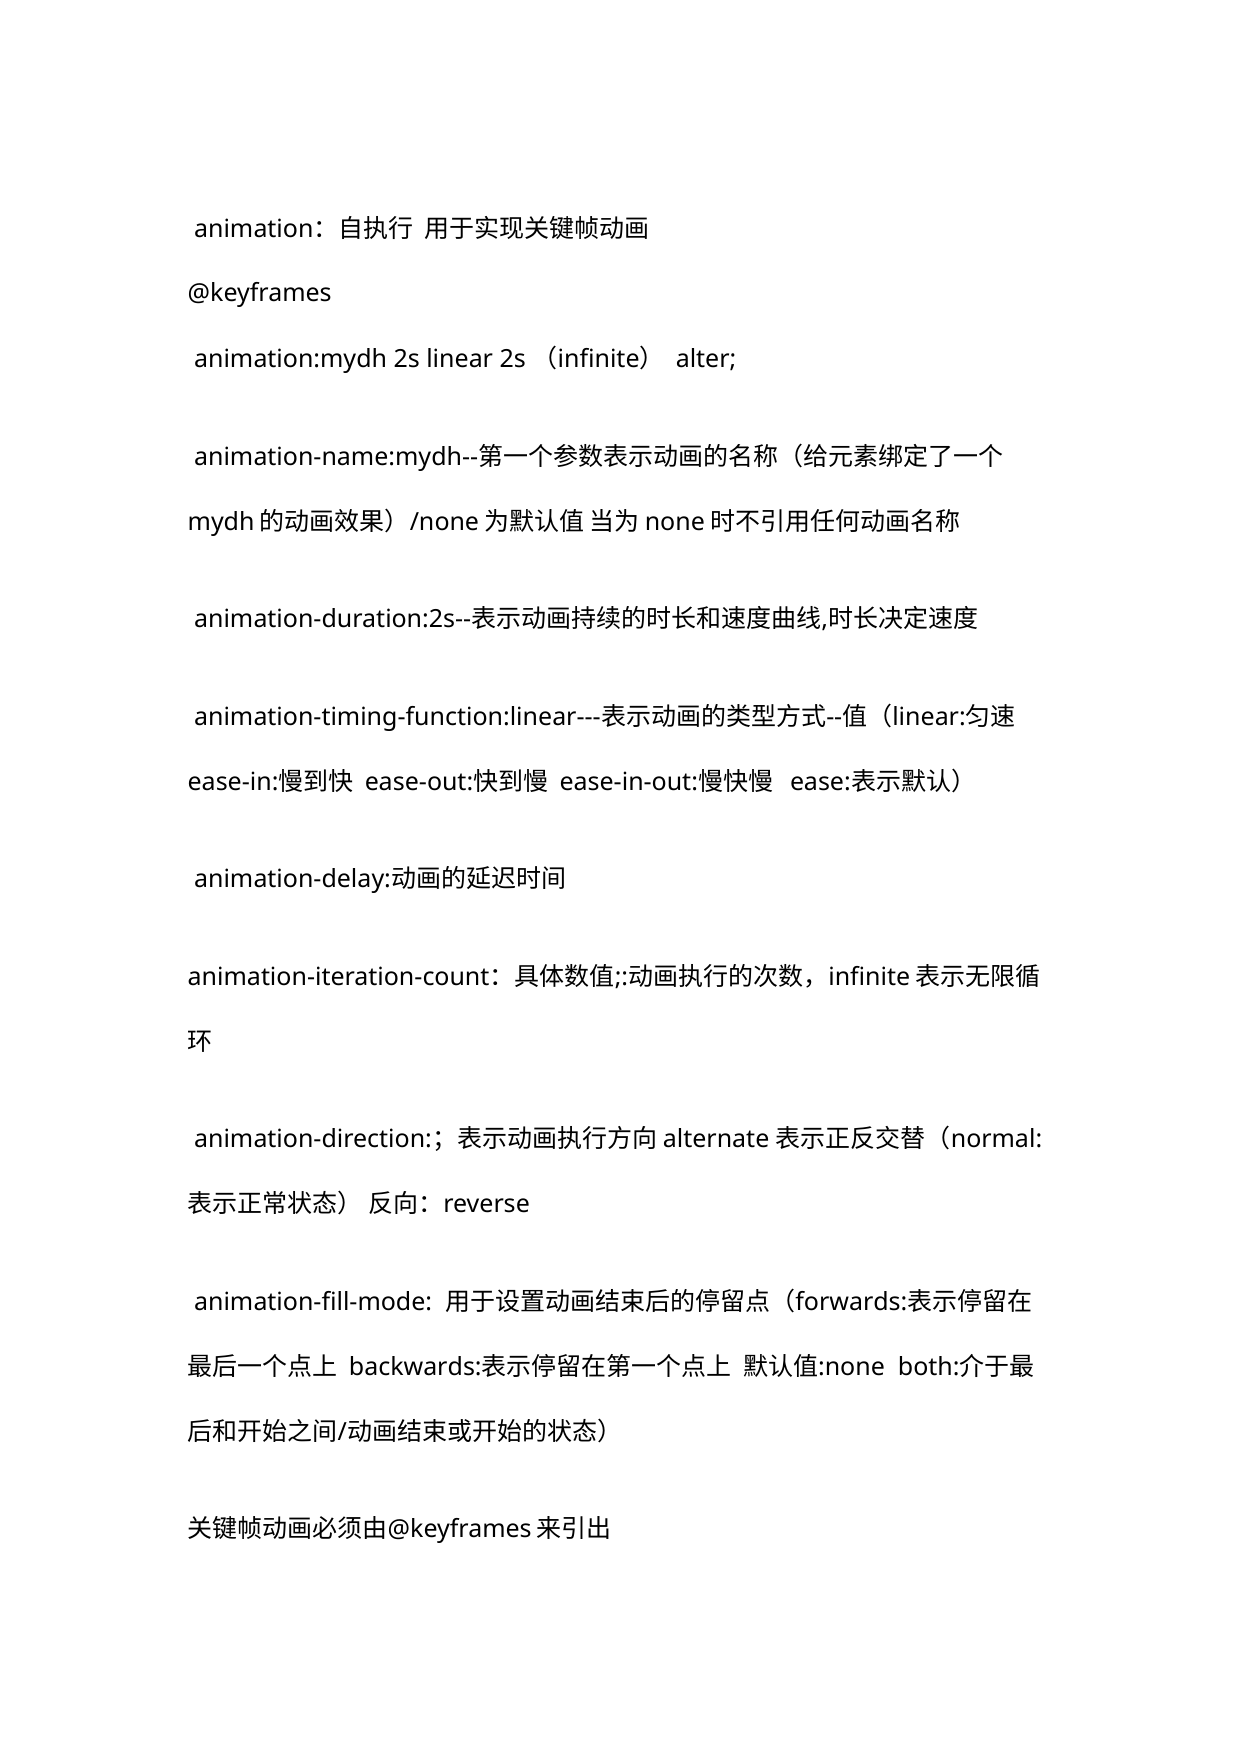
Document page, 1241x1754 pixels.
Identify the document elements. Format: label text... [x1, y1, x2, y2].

text animation-iteration-count：具体数值;:动画执行的次数，infinite表示无限循环 [187, 942, 1053, 1072]
text animation-fill-mode: 用于设置动画结束后的停留点（forwards:表示停留在最后一个点上 backwards:表示停留在第一个点上 默认值:none both:介于最后和开始之间/动画结束或开始的状态） [187, 1267, 1053, 1462]
text animation-direction:；表示动画执行方向 alternate 表示正反交替（normal:表示正常状态） 反向：reverse [187, 1104, 1053, 1234]
text @keyframes [187, 259, 1053, 324]
text animation：自执行 用于实现关键帧动画 [187, 194, 1053, 259]
text animation-duration:2s--表示动画持续的时长和速度曲线,时长决定速度 [187, 584, 1053, 649]
text animation-delay:动画的延迟时间 [187, 844, 1053, 909]
text 关键帧动画必须由@keyframes来引出 [187, 1494, 1053, 1559]
text animation-name:mydh--第一个参数表示动画的名称（给元素绑定了一个mydh的动画效果）/none为默认值 当为none时不引用任何动画名称 [187, 422, 1053, 552]
text animation:mydh 2s linear 2s （infinite） alter; [187, 324, 1053, 389]
text animation-timing-function:linear---表示动画的类型方式--值（linear:匀速 ease-in:慢到快 ease-out:快到慢 ease-in-out:慢快慢 ease:表示默认） [187, 682, 1053, 812]
